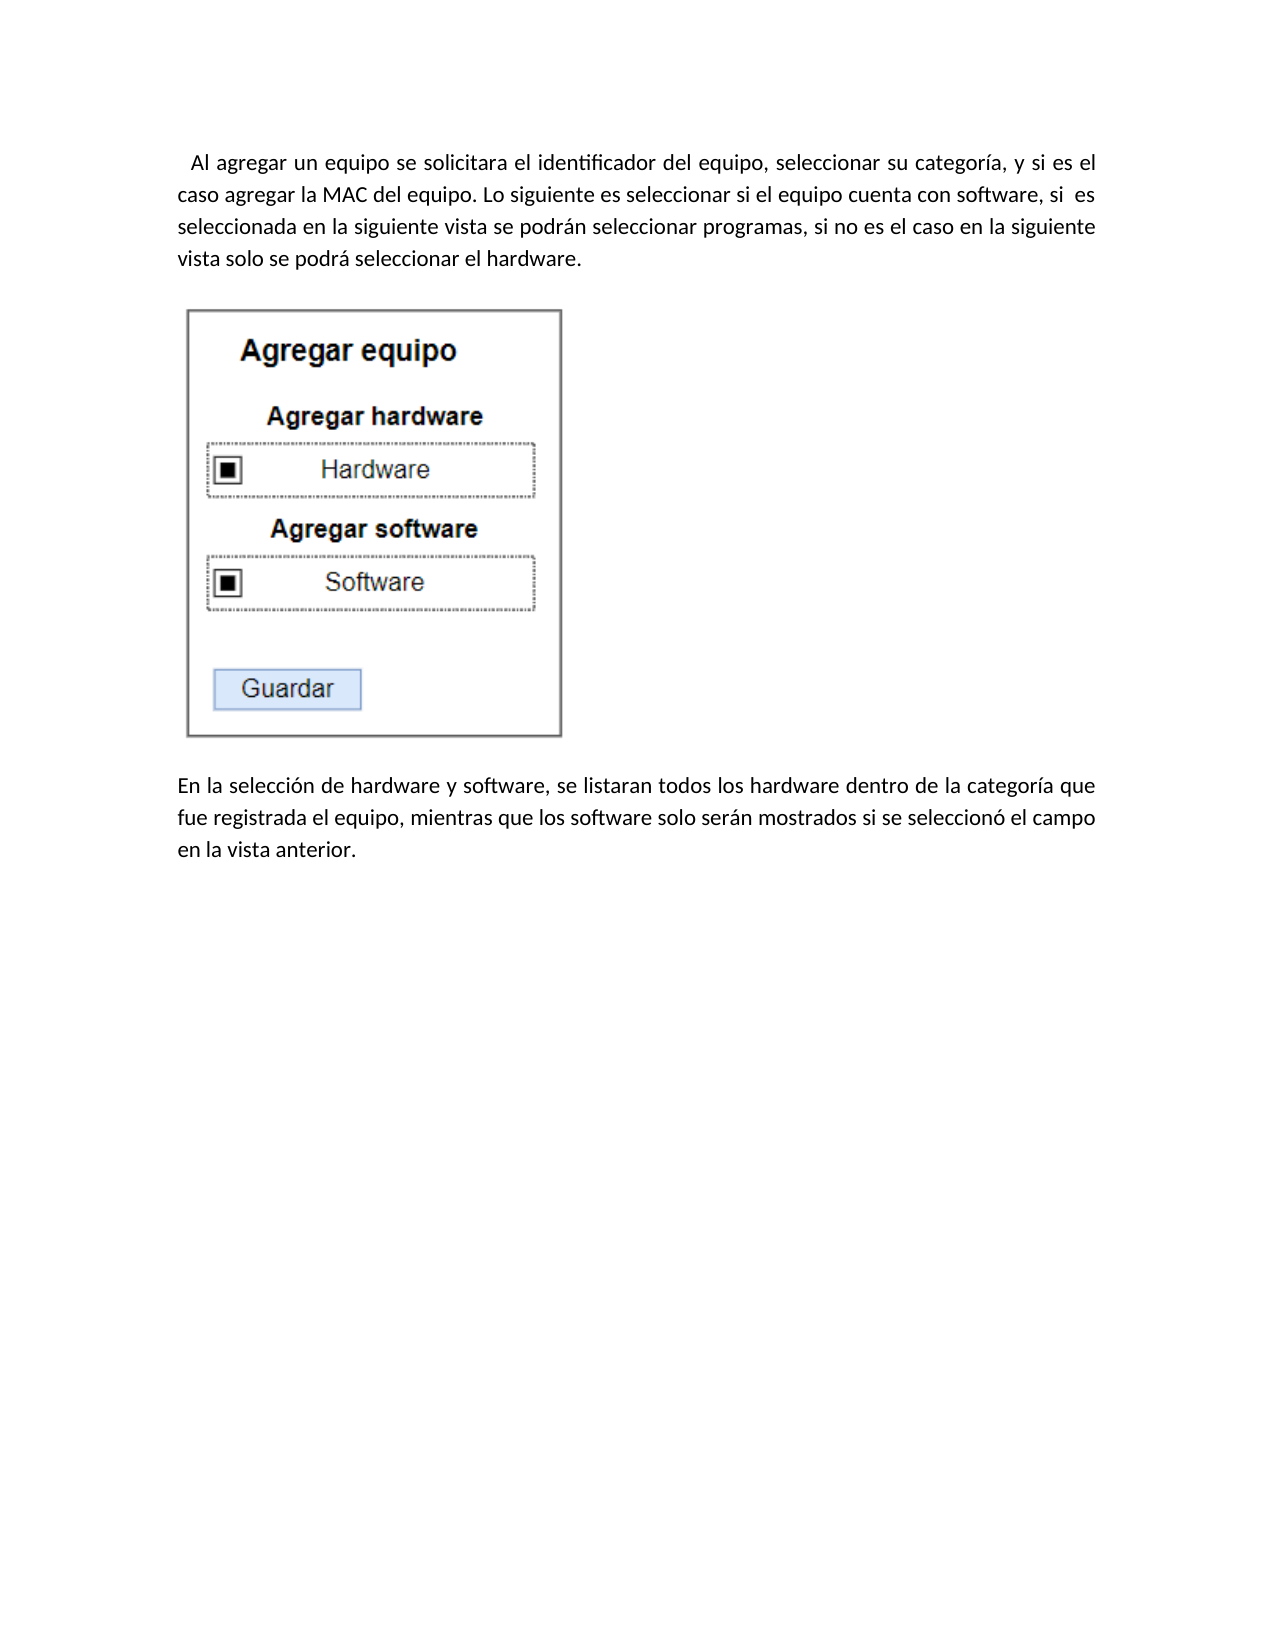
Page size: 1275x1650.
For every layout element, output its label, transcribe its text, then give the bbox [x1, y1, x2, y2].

text En la selección de hardware y software, se listaran todos los hardware dentro de la categoría que fue registrada el equipo, mientras que los software solo serán mostrados si se seleccionó el campo en la vista anterior. [177, 771, 1098, 863]
text Al agregar un equipo se solicitara el identificador del equipo, seleccionar su categoría, y si es el caso agregar la MAC del equipo. Lo siguiente es seleccionar si el equipo cuenta con software, si es seleccionada en la siguiente vista se podrán seleccionar programas, si no es el caso en la siguiente vista solo se podrá seleccionar el hardware. [177, 148, 1098, 272]
picture [177, 297, 575, 746]
